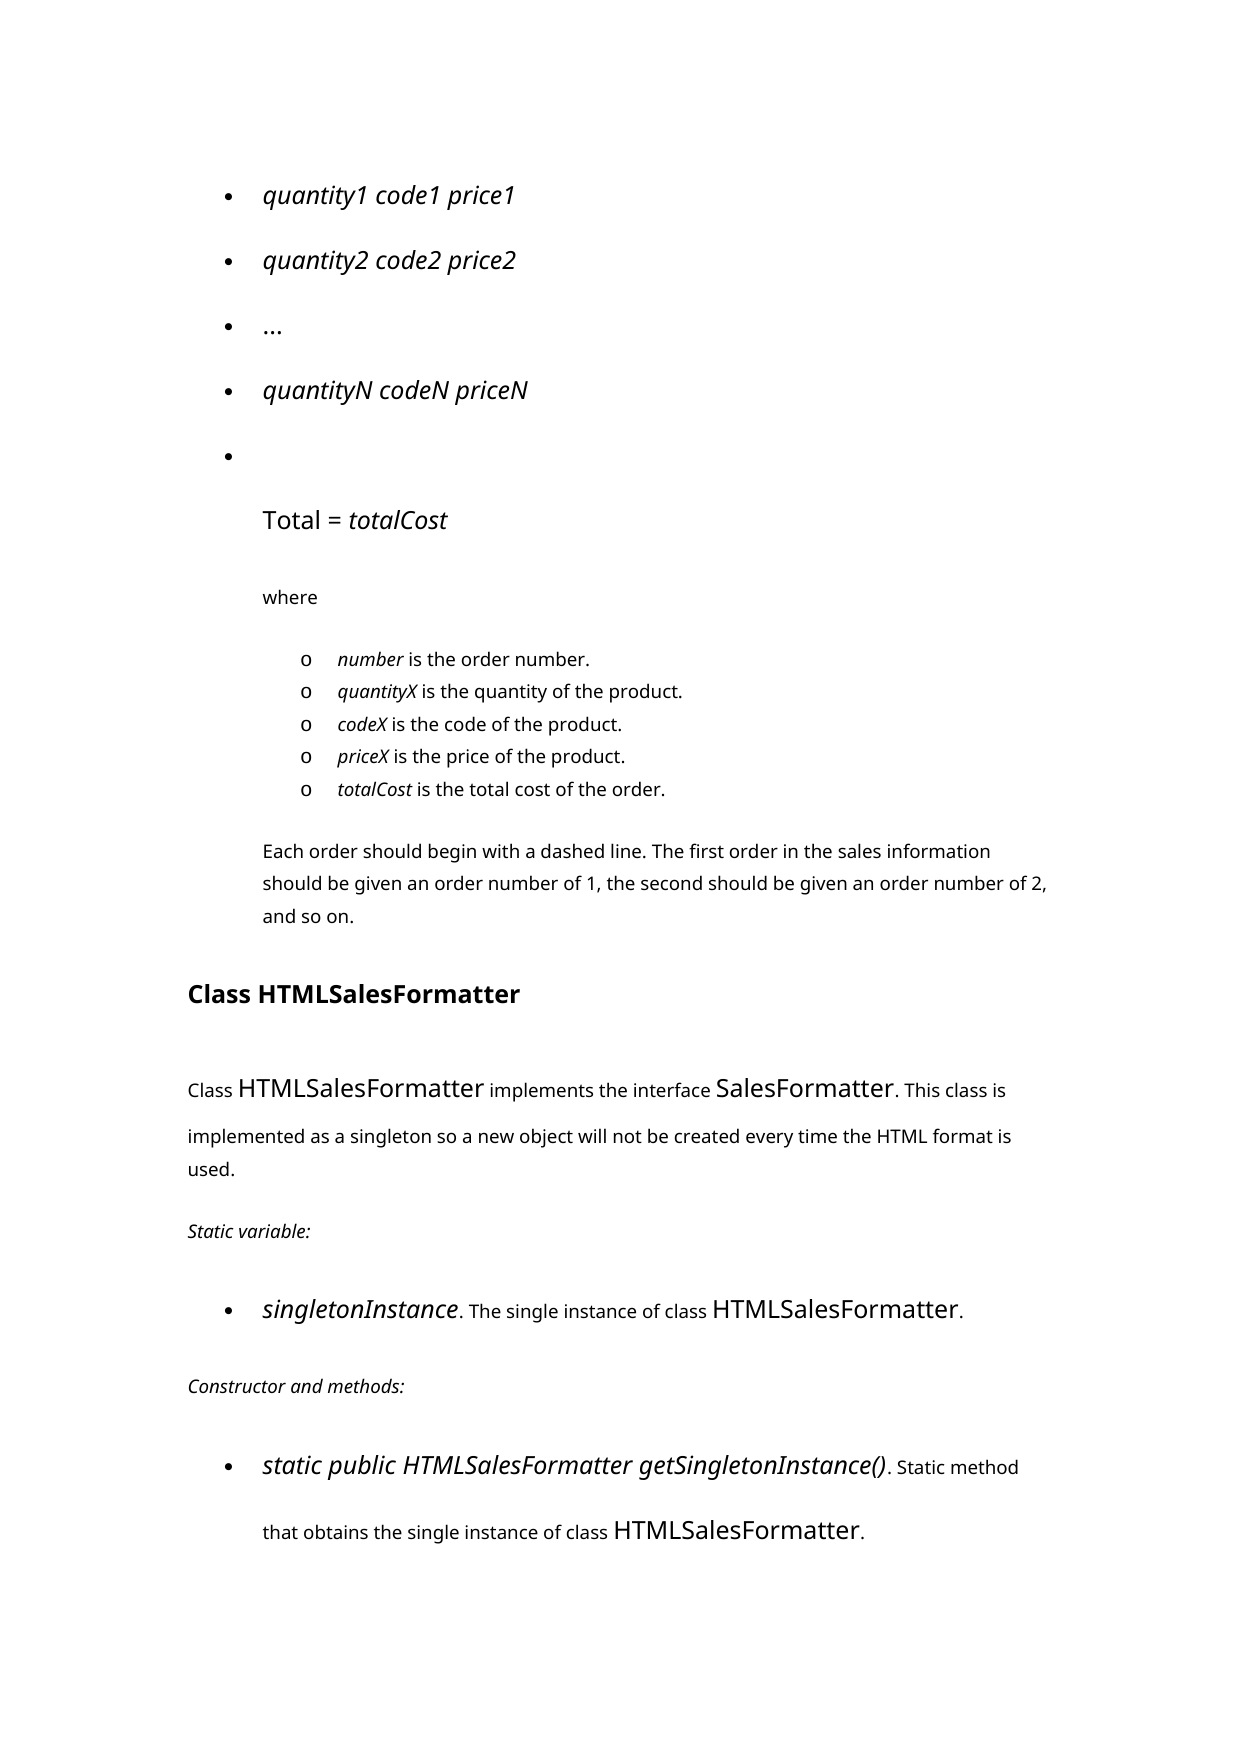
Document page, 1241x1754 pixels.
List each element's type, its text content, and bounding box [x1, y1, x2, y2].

text Class HTMLSalesFormatter implements the interface SalesFormatter. This class is implemented as a singleton so a new object will not be created every time the HTML format is used. [187, 1055, 1053, 1185]
list number is the order number. [300, 643, 1053, 675]
text Total = totalCost [262, 487, 1053, 552]
text Each order should begin with a dashed line. The first order in the sales information should be given an order number of 1, the second should be given an order number of 2, and so on. [262, 834, 1053, 932]
list priceX is the price of the product. [300, 740, 1053, 773]
list quantity2 code2 price2 [225, 227, 1053, 292]
list codeX is the code of the product. [300, 708, 1053, 740]
text where [262, 581, 1053, 614]
text Constructor and methods: [187, 1370, 1053, 1403]
list quantityX is the quantity of the product. [300, 675, 1053, 708]
list quantityN codeN priceN [225, 357, 1053, 422]
text Static variable: [187, 1214, 1053, 1247]
list totalCost is the total cost of the order. [300, 773, 1053, 805]
text Class HTMLSalesFormatter [187, 961, 1053, 1026]
list singletonInstance. The single instance of class HTMLSalesFormatter. [225, 1276, 1053, 1341]
list static public HTMLSalesFormatter getSingletonInstance(). Static method that obtains the single instance of class HTMLSalesFormatter. [225, 1432, 1053, 1562]
list ... [225, 292, 1053, 357]
list quantity1 code1 price1 [225, 162, 1053, 227]
